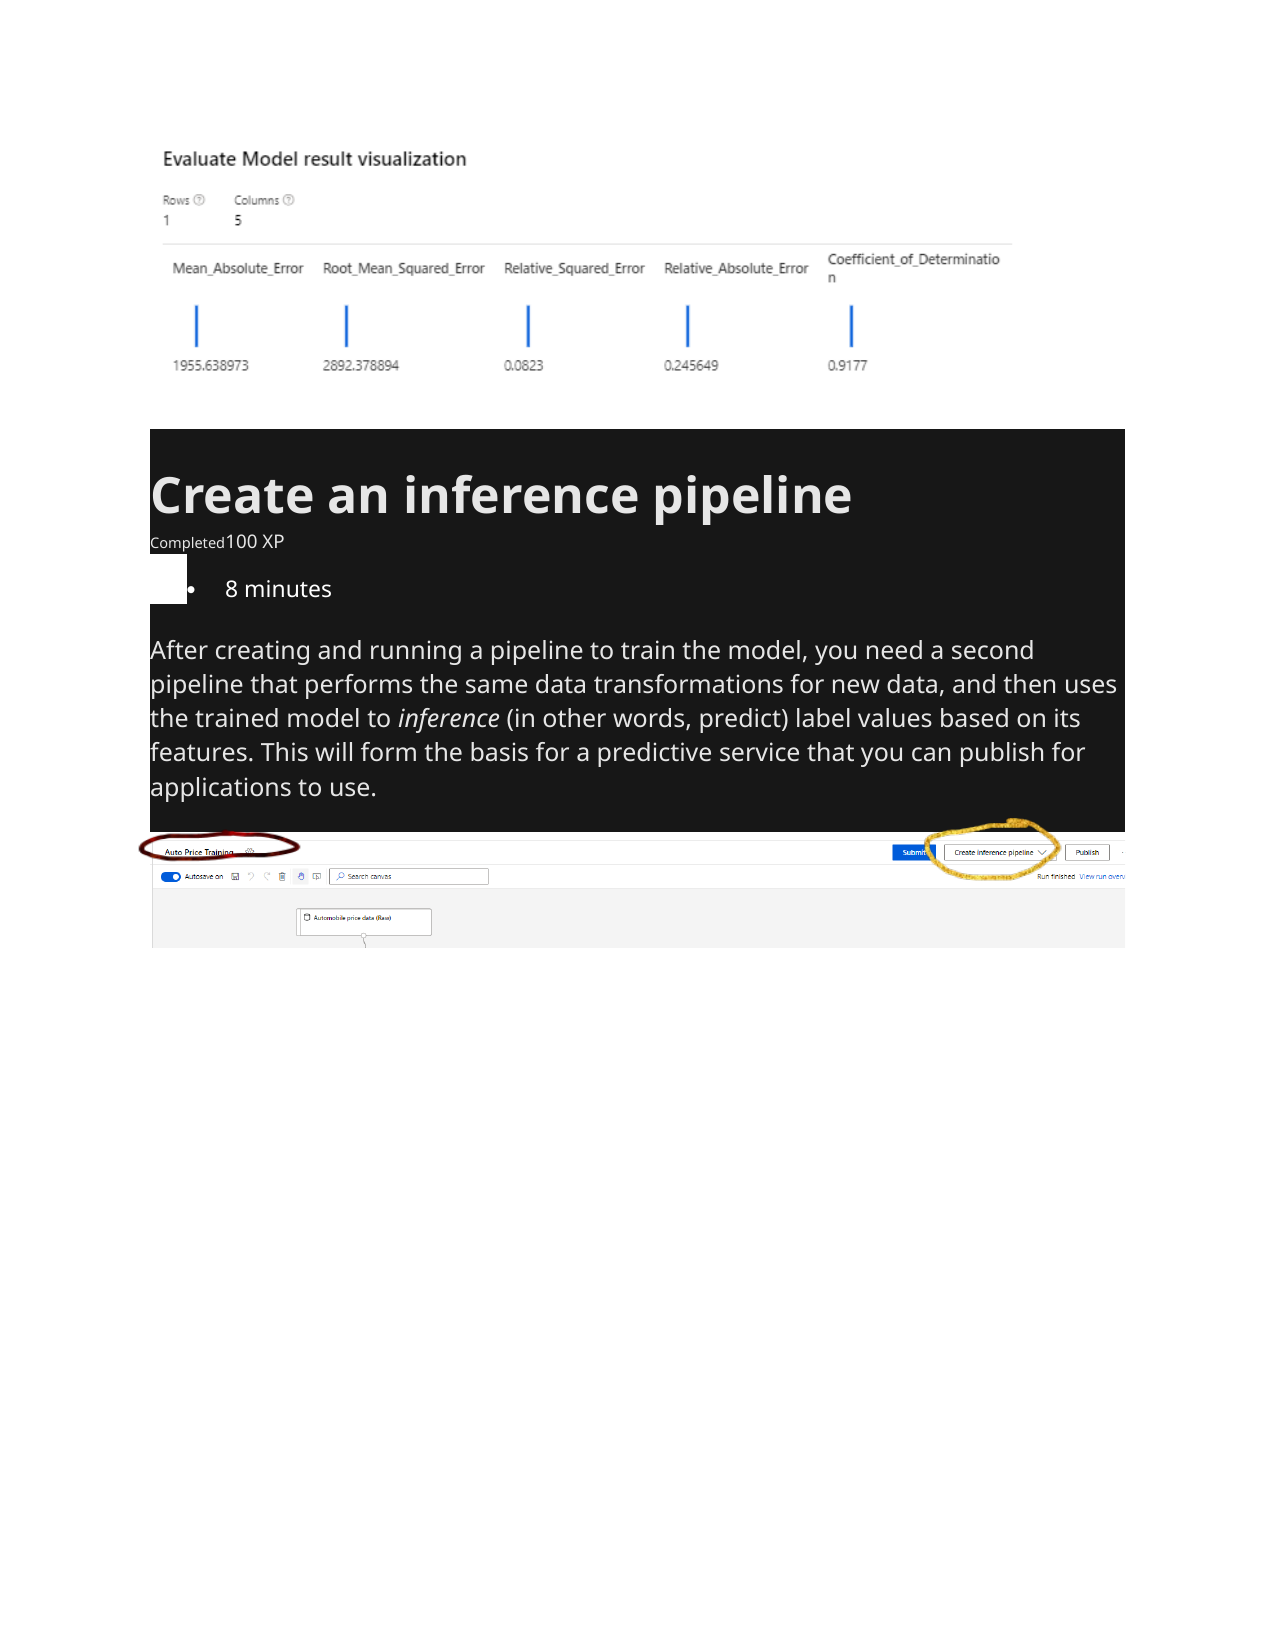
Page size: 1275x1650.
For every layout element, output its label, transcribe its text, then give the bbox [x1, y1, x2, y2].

picture [132, 813, 1125, 948]
text Completed100 XP [150, 528, 1125, 554]
picture [150, 150, 1125, 429]
list 8 minutes [187, 572, 1125, 604]
text After creating and running a pipeline to train the model, you need a second pipeline that performs the same data transformations for new data, and then uses the trained model to inference (in other words, predict) label values based on its features. This will form the basis for a predictive service that you can publish for applications to use. [150, 633, 1125, 803]
subtitle Create an inference pipeline [150, 460, 1125, 528]
